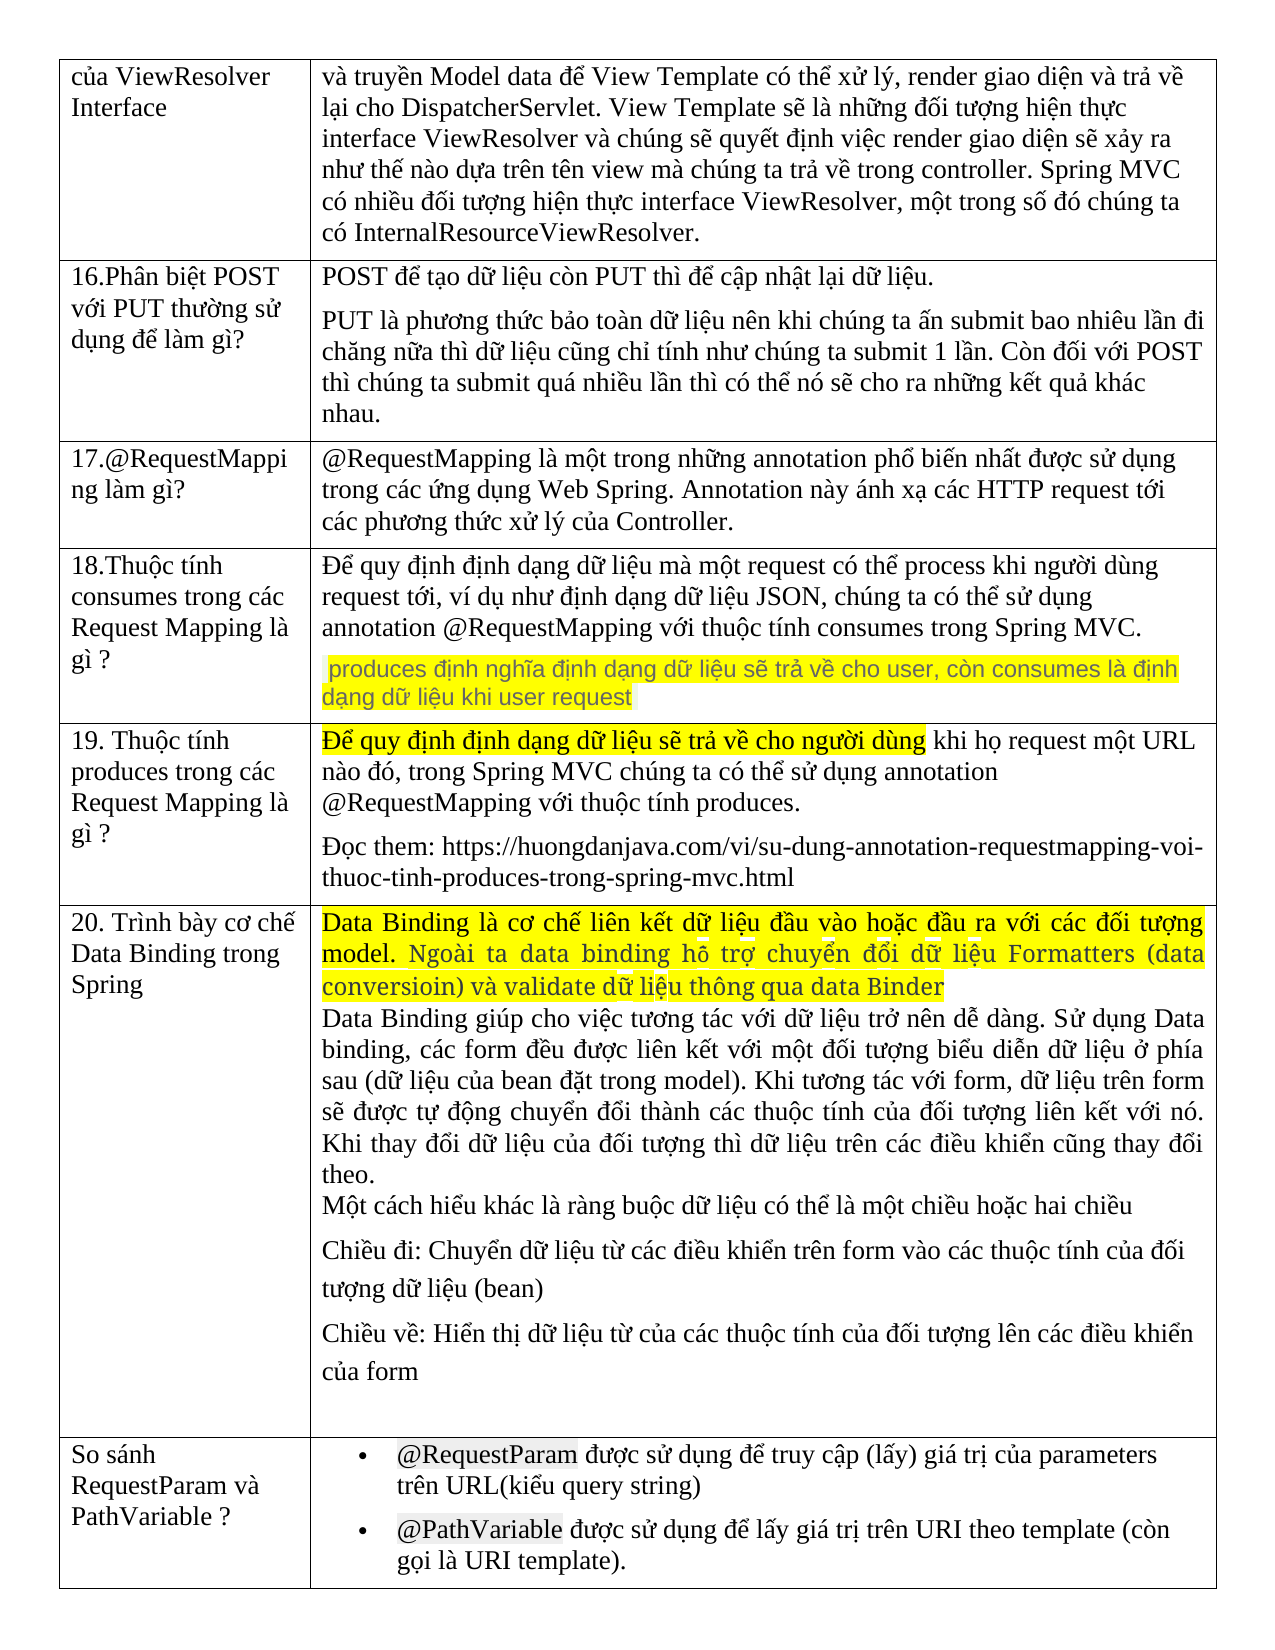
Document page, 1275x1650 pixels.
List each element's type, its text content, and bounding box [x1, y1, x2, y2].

table_cell 17.@RequestMapping làm gì? [60, 442, 310, 548]
table_cell @RequestMapping là một trong những annotation phổ biến nhất được sử dụng trong các ứng dụng Web Spring. Annotation này ánh xạ các HTTP request tới các phương thức xử lý của Controller. [311, 442, 1216, 548]
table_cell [60, 60, 310, 259]
table_cell 16.Phân biệt POST với PUT thường sử dụng để làm gì? [60, 261, 310, 441]
table_cell Data Binding là cơ chế liên kết dữ liệu đầu vào hoặc đầu ra với các đối tượng model. Ngoài ta data binding hỗ trợ chuyển đổi dữ liệu Formatters (data conversioin) và validate dữ liệu thông qua data Binder Data Binding giúp cho việc tương tác với dữ liệu trở nên dễ dàng. Sử dụng Data binding, các form đều được liên kết với một đối tượng biểu diễn dữ liệu ở phía sau (dữ liệu của bean đặt trong model). Khi tương tác với form, dữ liệu trên form sẽ được tự động chuyển đổi thành các thuộc tính của đối tượng liên kết với nó. Khi thay đổi dữ liệu của đối tượng thì dữ liệu trên các điều khiển cũng thay đổi theo. Một cách hiểu khác là ràng buộc dữ liệu có thể là một chiều hoặc hai chiều Chiều đi: Chuyển dữ liệu từ các điều khiển trên form vào các thuộc tính của đối tượng dữ liệu (bean) Chiều về: Hiển thị dữ liệu từ của các thuộc tính của đối tượng lên các điều khiển của form [311, 906, 1216, 1437]
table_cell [60, 1438, 310, 1588]
table_cell 18.Thuộc tính consumes trong các Request Mapping là gì ? [60, 549, 310, 723]
table_cell POST để tạo dữ liệu còn PUT thì để cập nhật lại dữ liệu. PUT là phương thức bảo toàn dữ liệu nên khi chúng ta ấn submit bao nhiêu lần đi chăng nữa thì dữ liệu cũng chỉ tính như chúng ta submit 1 lần. Còn đối với POST thì chúng ta submit quá nhiều lần thì có thể nó sẽ cho ra những kết quả khác nhau. [311, 261, 1216, 441]
table_cell Để quy định định dạng dữ liệu mà một request có thể process khi người dùng request tới, ví dụ như định dạng dữ liệu JSON, chúng ta có thể sử dụng annotation @RequestMapping với thuộc tính consumes trong Spring MVC. produces định nghĩa định dạng dữ liệu sẽ trả về cho user, còn consumes là định dạng dữ liệu khi user request [311, 549, 1216, 723]
table_cell Để quy định định dạng dữ liệu sẽ trả về cho người dùng khi họ request một URL nào đó, trong Spring MVC chúng ta có thể sử dụng annotation @RequestMapping với thuộc tính produces. Đọc them: https://huongdanjava.com/vi/su-dung-annotation-requestmapping-voi-thuoc-tinh-produces-trong-spring-mvc.html [311, 724, 1216, 905]
table_cell 20. Trình bày cơ chế Data Binding trong Spring [60, 906, 310, 1437]
table_cell 19. Thuộc tính produces trong các Request Mapping là gì ? [60, 724, 310, 905]
